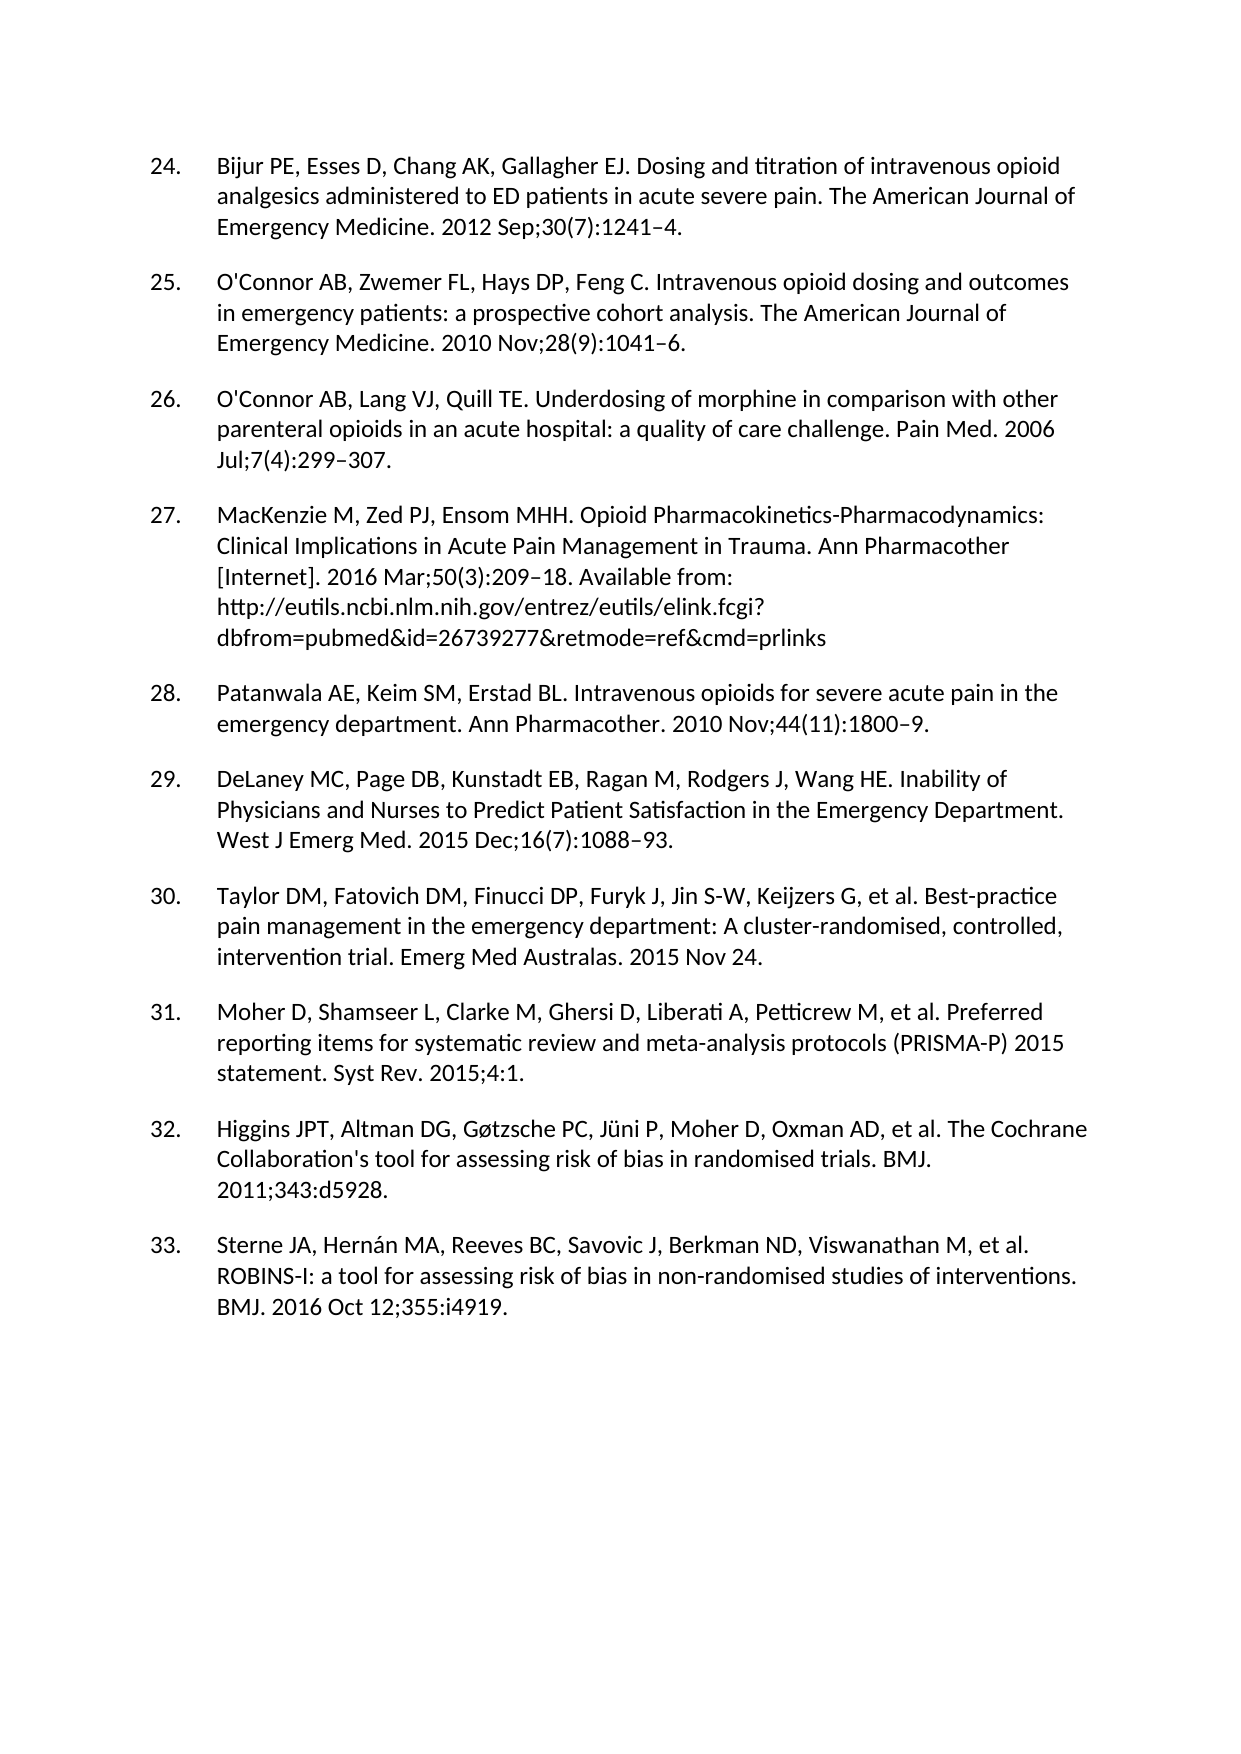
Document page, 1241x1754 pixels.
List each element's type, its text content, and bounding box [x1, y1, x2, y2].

text 28. Patanwala AE, Keim SM, Erstad BL. Intravenous opioids for severe acute pain in the emergency department. Ann Pharmacother. 2010 Nov;44(11):1800–9. [150, 677, 1090, 738]
text 30. Taylor DM, Fatovich DM, Finucci DP, Furyk J, Jin S-W, Keijzers G, et al. Best-practice pain management in the emergency department: A cluster-randomised, controlled, intervention trial. Emerg Med Australas. 2015 Nov 24. [150, 880, 1090, 971]
text 33. Sterne JA, Hernán MA, Reeves BC, Savovic J, Berkman ND, Viswanathan M, et al. ROBINS-I: a tool for assessing risk of bias in non-randomised studies of interventions. BMJ. 2016 Oct 12;355:i4919. [150, 1229, 1090, 1321]
text 31. Moher D, Shamseer L, Clarke M, Ghersi D, Liberati A, Petticrew M, et al. Preferred reporting items for systematic review and meta-analysis protocols (PRISMA-P) 2015 statement. Syst Rev. 2015;4:1. [150, 996, 1090, 1088]
text 24. Bijur PE, Esses D, Chang AK, Gallagher EJ. Dosing and titration of intravenous opioid analgesics administered to ED patients in acute severe pain. The American Journal of Emergency Medicine. 2012 Sep;30(7):1241–4. [150, 150, 1090, 242]
text 25. O'Connor AB, Zwemer FL, Hays DP, Feng C. Intravenous opioid dosing and outcomes in emergency patients: a prospective cohort analysis. The American Journal of Emergency Medicine. 2010 Nov;28(9):1041–6. [150, 267, 1090, 358]
text 27. MacKenzie M, Zed PJ, Ensom MHH. Opioid Pharmacokinetics-Pharmacodynamics: Clinical Implications in Acute Pain Management in Trauma. Ann Pharmacother [Internet]. 2016 Mar;50(3):209–18. Available from: http://eutils.ncbi.nlm.nih.gov/entrez/eutils/elink.fcgi?dbfrom=pubmed&id=26739277&retmode=ref&cmd=prlinks [150, 500, 1090, 652]
text 29. DeLaney MC, Page DB, Kunstadt EB, Ragan M, Rodgers J, Wang HE. Inability of Physicians and Nurses to Predict Patient Satisfaction in the Emergency Department. West J Emerg Med. 2015 Dec;16(7):1088–93. [150, 763, 1090, 855]
text 26. O'Connor AB, Lang VJ, Quill TE. Underdosing of morphine in comparison with other parenteral opioids in an acute hospital: a quality of care challenge. Pain Med. 2006 Jul;7(4):299–307. [150, 383, 1090, 475]
text 32. Higgins JPT, Altman DG, Gøtzsche PC, Jüni P, Moher D, Oxman AD, et al. The Cochrane Collaboration's tool for assessing risk of bias in randomised trials. BMJ. 2011;343:d5928. [150, 1113, 1090, 1204]
